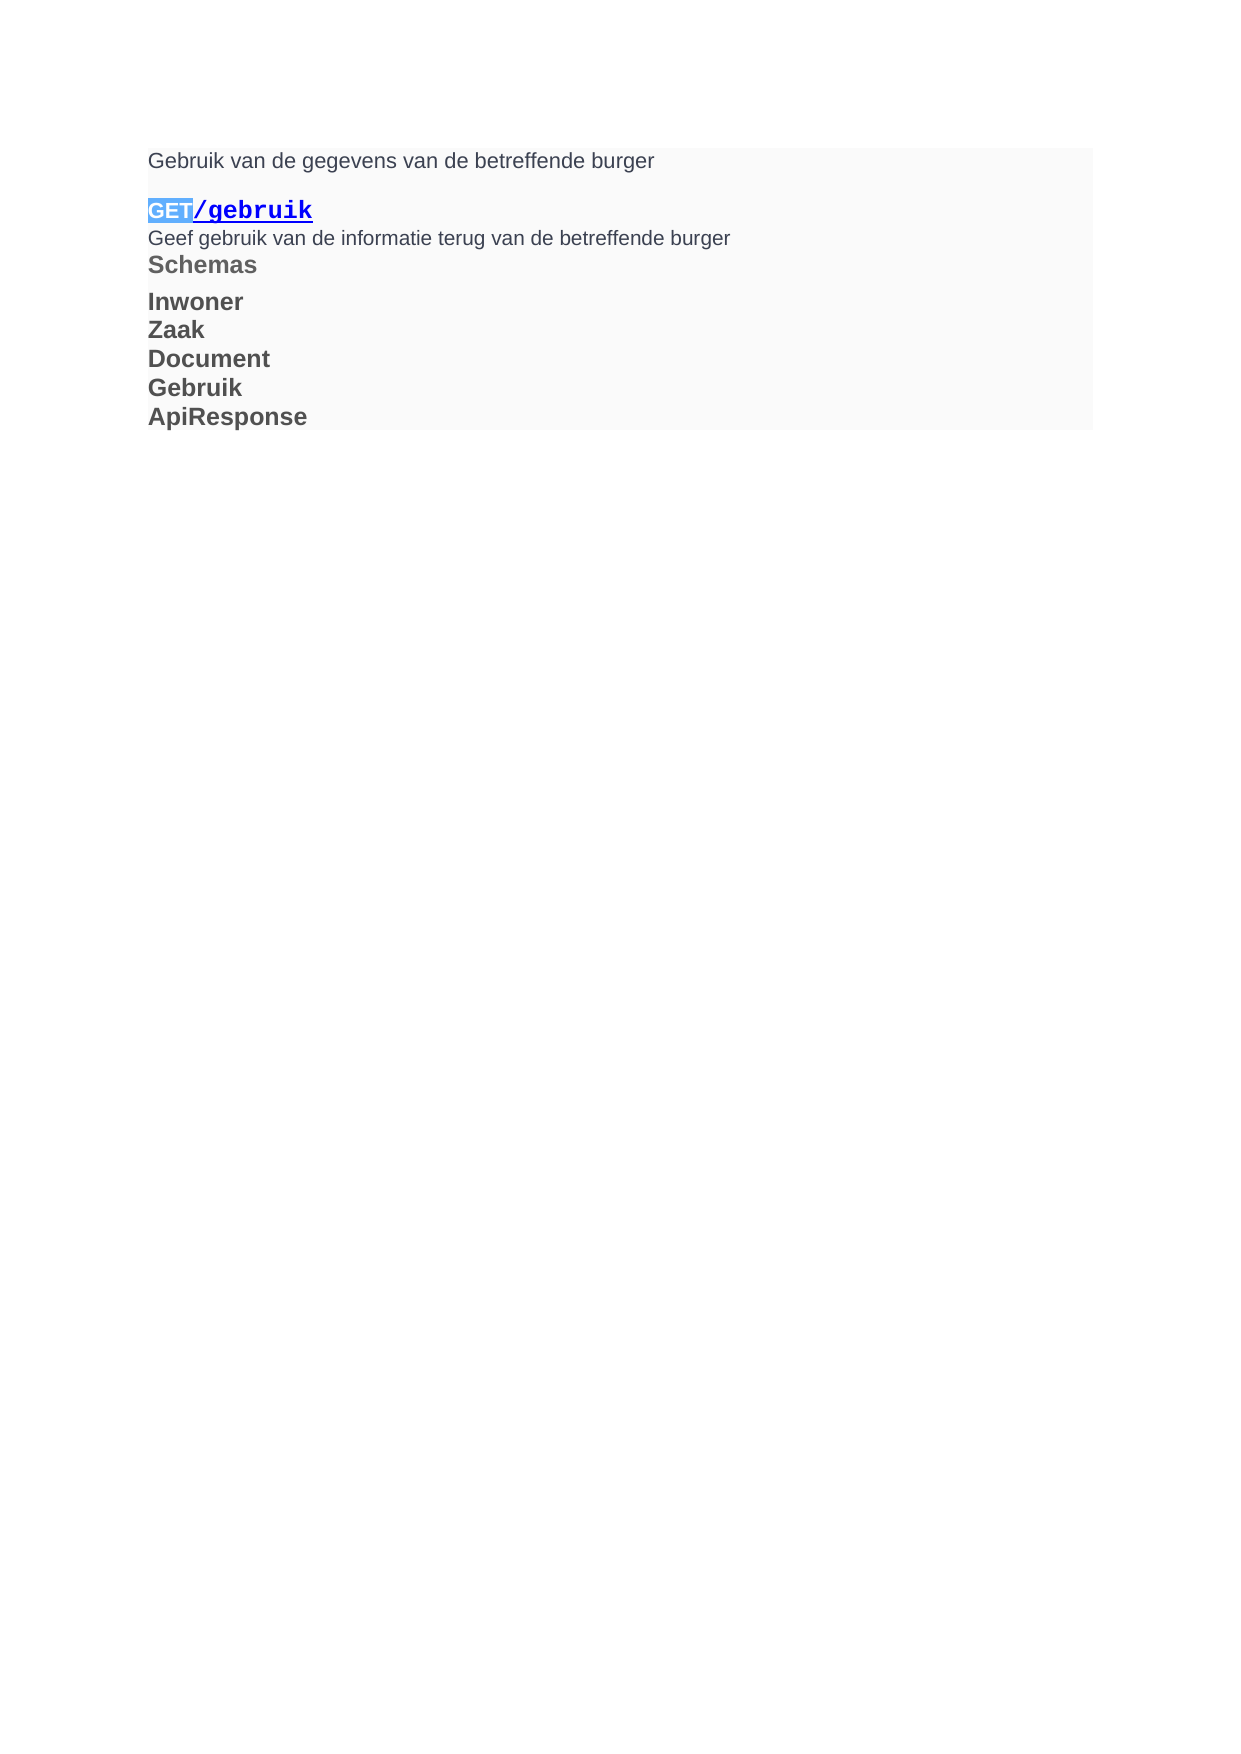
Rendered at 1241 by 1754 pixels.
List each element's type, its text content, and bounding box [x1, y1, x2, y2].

text Gebruik [148, 373, 1093, 402]
text ApiResponse [148, 402, 1093, 430]
text Gebruik van de gegevens van de betreffende burger [148, 148, 1093, 173]
text Schemas [148, 250, 1093, 279]
text Document [148, 344, 1093, 373]
text Inwoner [148, 287, 1093, 315]
text Zaak [148, 315, 1093, 344]
text Geef gebruik van de informatie terug van de betreffende burger [148, 226, 1093, 250]
text GET​/gebruik [148, 198, 1093, 226]
